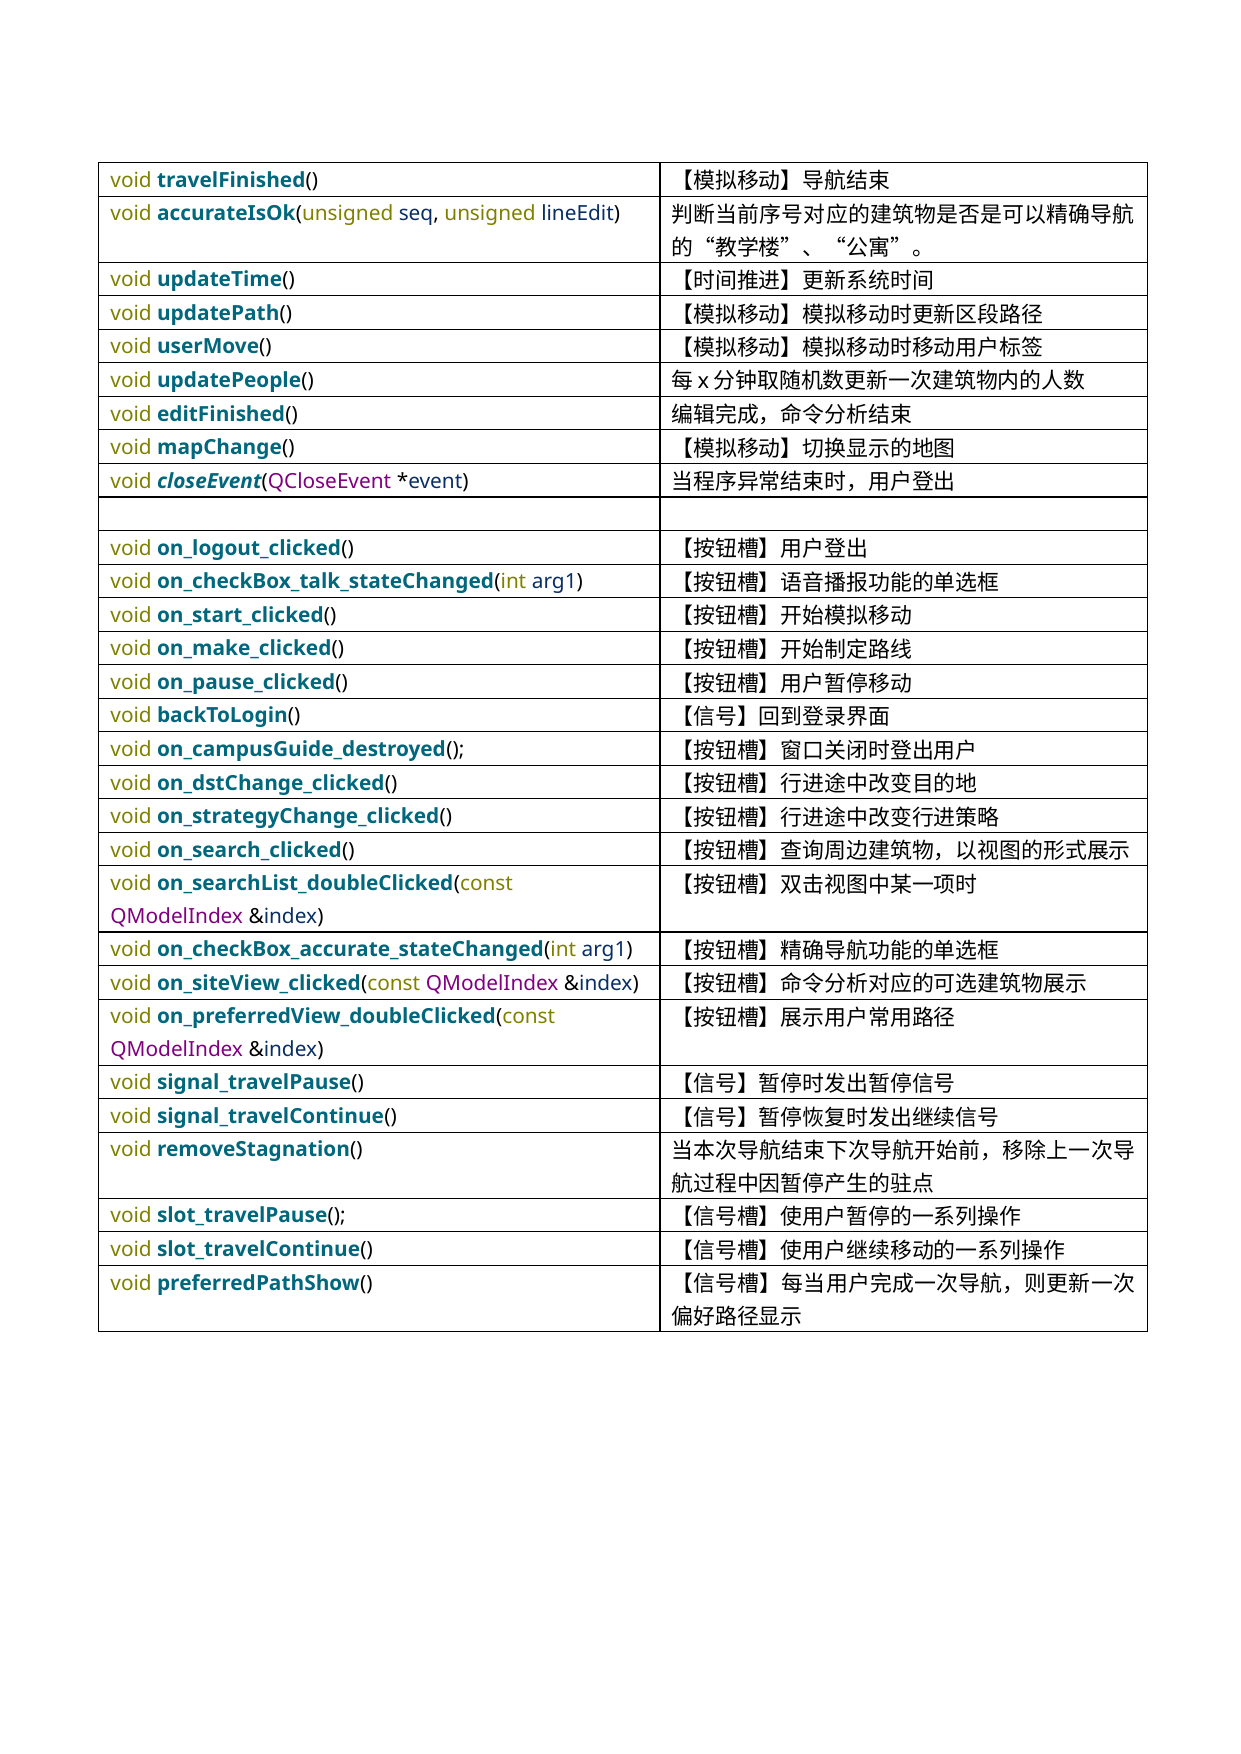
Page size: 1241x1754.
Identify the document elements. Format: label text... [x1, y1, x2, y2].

table_cell void accurateIsOk(unsigned seq, unsigned lineEdit) [99, 197, 659, 262]
table_cell void on_siteView_clicked(const QModelIndex &index) [99, 966, 659, 998]
table_cell 【按钮槽】开始制定路线 [661, 632, 1147, 664]
table_cell 【按钮槽】用户登出 [661, 531, 1147, 563]
table_cell 判断当前序号对应的建筑物是否是可以精确导航的“教学楼”、“公寓”。 [661, 197, 1147, 262]
table_cell 【按钮槽】查询周边建筑物，以视图的形式展示 [661, 833, 1147, 865]
table_cell void on_searchList_doubleClicked(const QModelIndex &index) [99, 866, 659, 931]
table_cell void on_dstChange_clicked() [99, 766, 659, 798]
table_cell void signal_travelContinue() [99, 1099, 659, 1132]
table_cell 当程序异常结束时，用户登出 [661, 464, 1147, 496]
table_cell void on_logout_clicked() [99, 531, 659, 563]
table_cell void preferredPathShow() [99, 1266, 659, 1331]
table_cell 【按钮槽】双击视图中某一项时 [661, 866, 1147, 931]
table_cell 【按钮槽】精确导航功能的单选框 [661, 933, 1147, 965]
table_cell 每x分钟取随机数更新一次建筑物内的人数 [661, 363, 1147, 396]
table_cell 当本次导航结束下次导航开始前，移除上一次导航过程中因暂停产生的驻点 [661, 1133, 1147, 1198]
table_cell 【信号槽】使用户暂停的一系列操作 [661, 1199, 1147, 1231]
table_cell 【模拟移动】模拟移动时更新区段路径 [661, 296, 1147, 329]
table_cell void editFinished() [99, 397, 659, 429]
table_cell void updatePeople() [99, 363, 659, 396]
table_cell 【信号槽】每当用户完成一次导航，则更新一次偏好路径显示 [661, 1266, 1147, 1331]
table_cell 【按钮槽】开始模拟移动 [661, 598, 1147, 631]
table_cell void travelFinished() [99, 163, 659, 196]
table_cell void backToLogin() [99, 699, 659, 731]
table_cell 【按钮槽】语音播报功能的单选框 [661, 565, 1147, 597]
table_cell 【按钮槽】命令分析对应的可选建筑物展示 [661, 966, 1147, 998]
table_cell void on_checkBox_talk_stateChanged(int arg1) [99, 565, 659, 597]
table_cell void on_strategyChange_clicked() [99, 799, 659, 832]
table_cell void on_make_clicked() [99, 632, 659, 664]
table_cell void on_search_clicked() [99, 833, 659, 865]
table_cell 【模拟移动】导航结束 [661, 163, 1147, 196]
table_cell void updateTime() [99, 263, 659, 295]
table_cell 编辑完成，命令分析结束 [661, 397, 1147, 429]
table_cell void removeStagnation() [99, 1133, 659, 1198]
table_cell 【信号】暂停恢复时发出继续信号 [661, 1099, 1147, 1132]
table_cell void updatePath() [99, 296, 659, 329]
table_cell void on_pause_clicked() [99, 665, 659, 698]
table_cell 【按钮槽】行进途中改变目的地 [661, 766, 1147, 798]
table_cell 【按钮槽】用户暂停移动 [661, 665, 1147, 698]
table_cell void closeEvent(QCloseEvent *event) [99, 464, 659, 496]
table_cell 【信号槽】使用户继续移动的一系列操作 [661, 1232, 1147, 1265]
table_cell void userMove() [99, 330, 659, 362]
table_cell 【模拟移动】模拟移动时移动用户标签 [661, 330, 1147, 362]
table_cell void on_campusGuide_destroyed(); [99, 732, 659, 765]
table_cell [661, 498, 1147, 530]
table_cell void slot_travelContinue() [99, 1232, 659, 1265]
table_cell 【按钮槽】窗口关闭时登出用户 [661, 732, 1147, 765]
table_cell 【模拟移动】切换显示的地图 [661, 430, 1147, 463]
table_cell void slot_travelPause(); [99, 1199, 659, 1231]
table_cell void on_preferredView_doubleClicked(const QModelIndex &index) [99, 1000, 659, 1064]
table_cell void signal_travelPause() [99, 1066, 659, 1098]
table_cell void on_checkBox_accurate_stateChanged(int arg1) [99, 933, 659, 965]
table_cell void mapChange() [99, 430, 659, 463]
table_cell 【信号】回到登录界面 [661, 699, 1147, 731]
table_cell void on_start_clicked() [99, 598, 659, 631]
table_cell 【按钮槽】展示用户常用路径 [661, 1000, 1147, 1064]
table_cell 【信号】暂停时发出暂停信号 [661, 1066, 1147, 1098]
table_cell [99, 498, 659, 530]
table_cell 【时间推进】更新系统时间 [661, 263, 1147, 295]
table_cell 【按钮槽】行进途中改变行进策略 [661, 799, 1147, 832]
